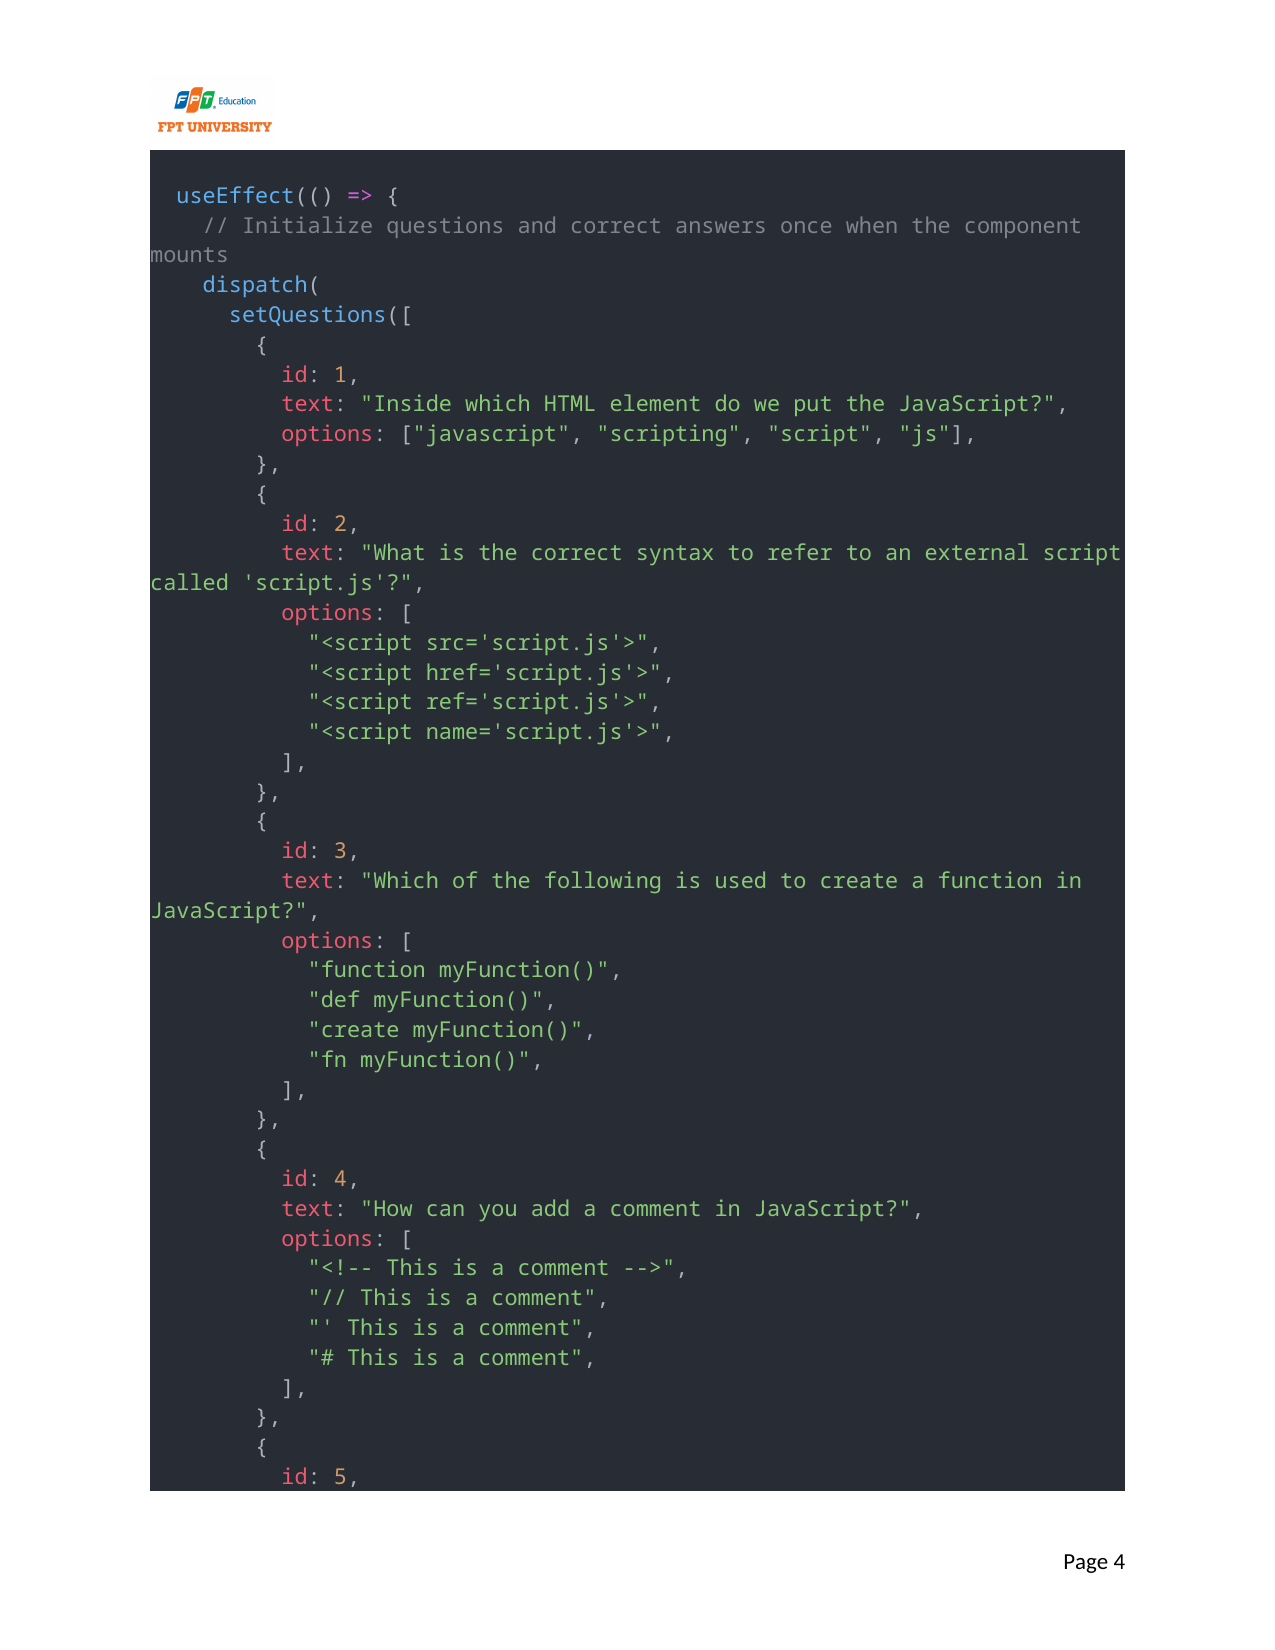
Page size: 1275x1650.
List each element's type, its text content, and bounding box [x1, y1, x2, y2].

text useEffect(() => { [150, 180, 1125, 209]
text "// This is a comment", [150, 1282, 1125, 1312]
text id: 3, [150, 835, 1125, 865]
text id: 2, [150, 507, 1125, 537]
text id: 4, [150, 1163, 1125, 1193]
text { [150, 329, 1125, 358]
text { [150, 478, 1125, 507]
text "<script src='script.js'>", [150, 627, 1125, 656]
text "<script href='script.js'>", [150, 656, 1125, 686]
text "<script ref='script.js'>", [150, 686, 1125, 716]
text }, [150, 776, 1125, 805]
text text: "What is the correct syntax to refer to an external script called 'script.js'?", [150, 537, 1125, 597]
text text: "How can you add a comment in JavaScript?", [150, 1193, 1125, 1222]
text text: "Which of the following is used to create a function in JavaScript?", [150, 865, 1125, 924]
text "def myFunction()", [150, 984, 1125, 1014]
text "create myFunction()", [150, 1014, 1125, 1044]
text { [150, 1431, 1125, 1461]
text }, [150, 1401, 1125, 1431]
text { [150, 805, 1125, 835]
text options: ["javascript", "scripting", "script", "js"], [150, 418, 1125, 448]
text ], [150, 1073, 1125, 1103]
text "# This is a comment", [150, 1342, 1125, 1371]
text }, [150, 1103, 1125, 1133]
text setQuestions([ [150, 299, 1125, 329]
text "function myFunction()", [150, 954, 1125, 984]
text ], [150, 746, 1125, 776]
text id: 5, [150, 1461, 1125, 1491]
text dispatch( [150, 269, 1125, 299]
text "' This is a comment", [150, 1312, 1125, 1342]
text { [150, 1133, 1125, 1163]
text // Initialize questions and correct answers once when the component mounts [150, 209, 1125, 269]
text "fn myFunction()", [150, 1044, 1125, 1073]
text options: [ [150, 924, 1125, 954]
text options: [ [150, 1222, 1125, 1252]
text "<!-- This is a comment -->", [150, 1252, 1125, 1282]
text id: 1, [150, 358, 1125, 388]
text "<script name='script.js'>", [150, 716, 1125, 746]
picture [150, 75, 275, 144]
text }, [150, 448, 1125, 478]
text text: "Inside which HTML element do we put the JavaScript?", [150, 388, 1125, 418]
text options: [ [150, 597, 1125, 627]
text ], [150, 1371, 1125, 1401]
